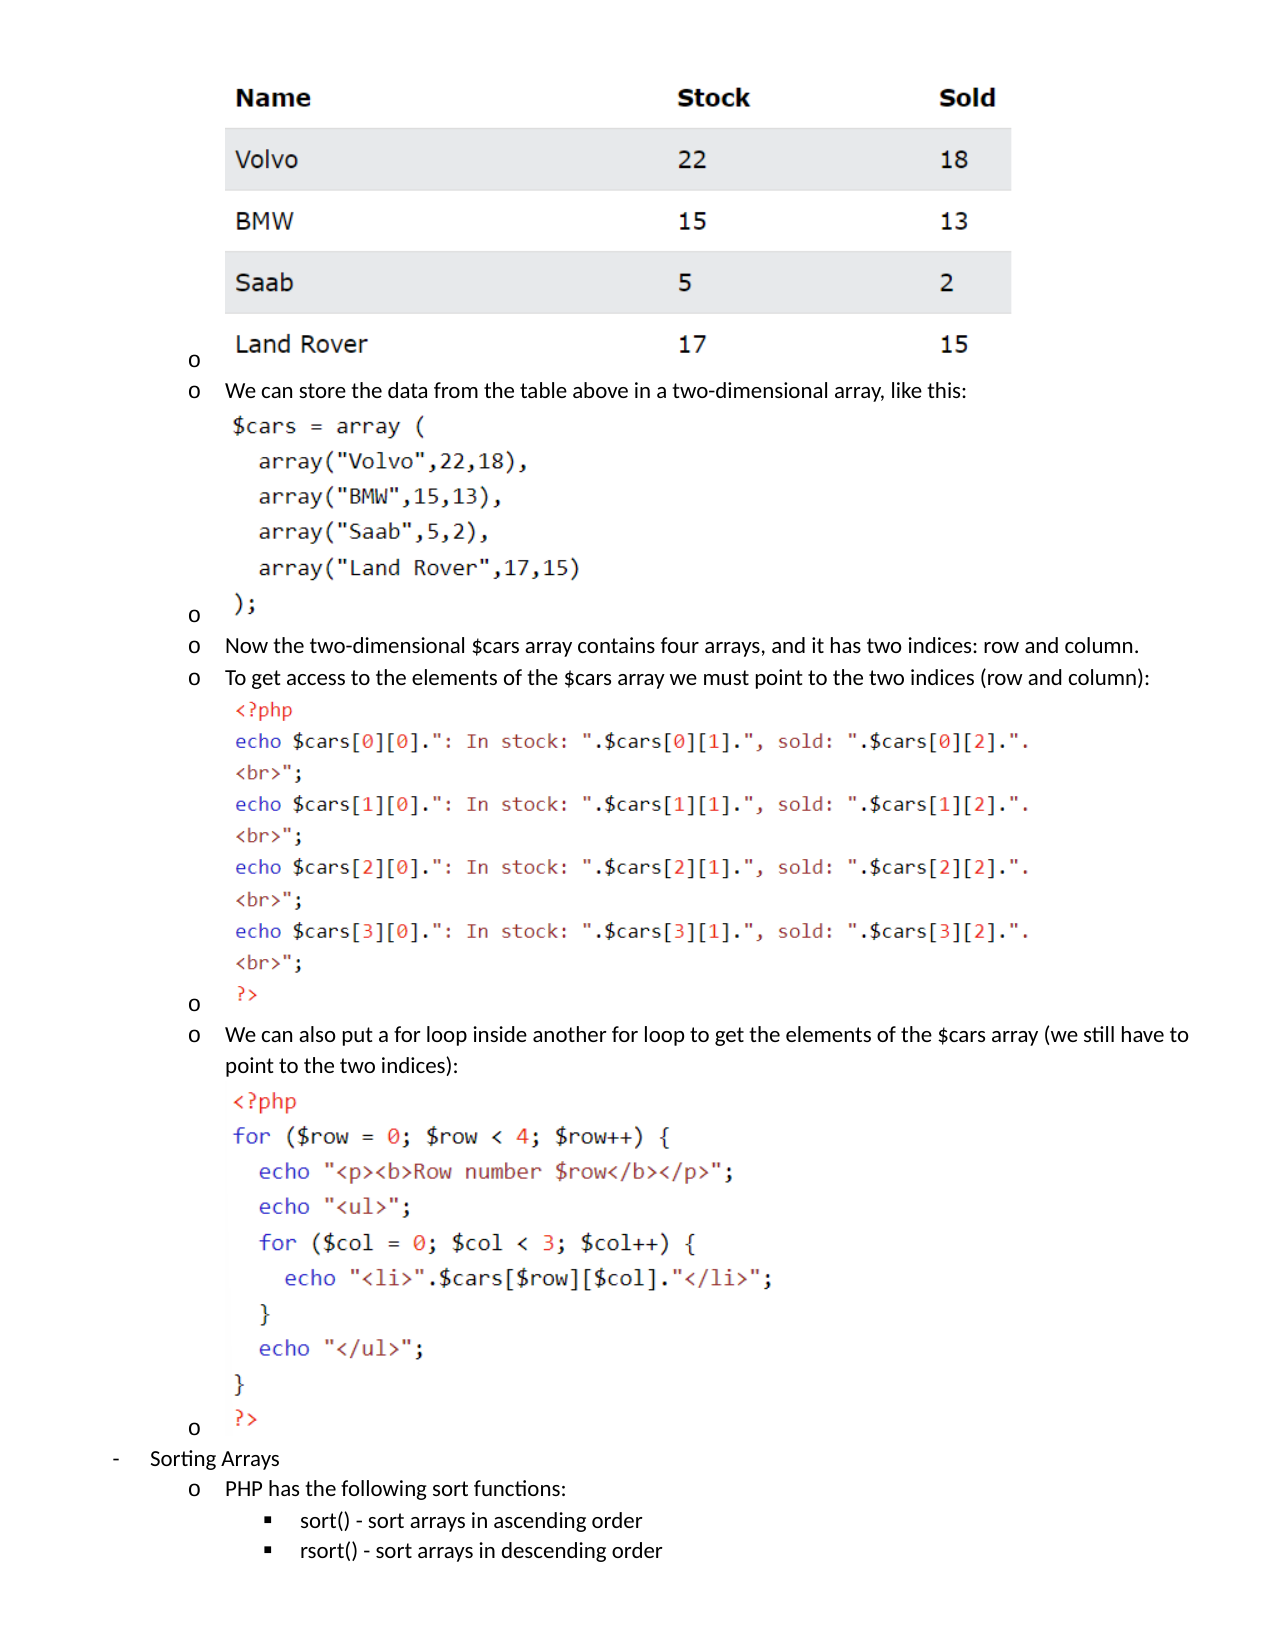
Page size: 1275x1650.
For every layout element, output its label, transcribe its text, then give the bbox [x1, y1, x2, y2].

list rsort() - sort arrays in descending order [262, 1536, 1200, 1564]
picture [225, 1081, 778, 1436]
list We can store the data from the table above in a two-dimensional array, like this: [187, 376, 1200, 406]
list We can also put a for loop inside another for loop to get the elements of the $cars array (we still have to point to the two indices): [187, 1020, 1200, 1079]
list To get access to the elements of the $cars array we must point to the two indices (row and column): [187, 663, 1200, 692]
list sort() - sort arrays in ascending order [262, 1506, 1200, 1534]
picture [225, 694, 1033, 1012]
list Sorting Arrays [112, 1444, 1200, 1472]
picture [225, 75, 1012, 368]
list Now the two-dimensional $cars array contains four arrays, and it has two indices: row and column. [187, 632, 1200, 661]
picture [225, 407, 590, 623]
list PHP has the following sort functions: [187, 1474, 1200, 1504]
